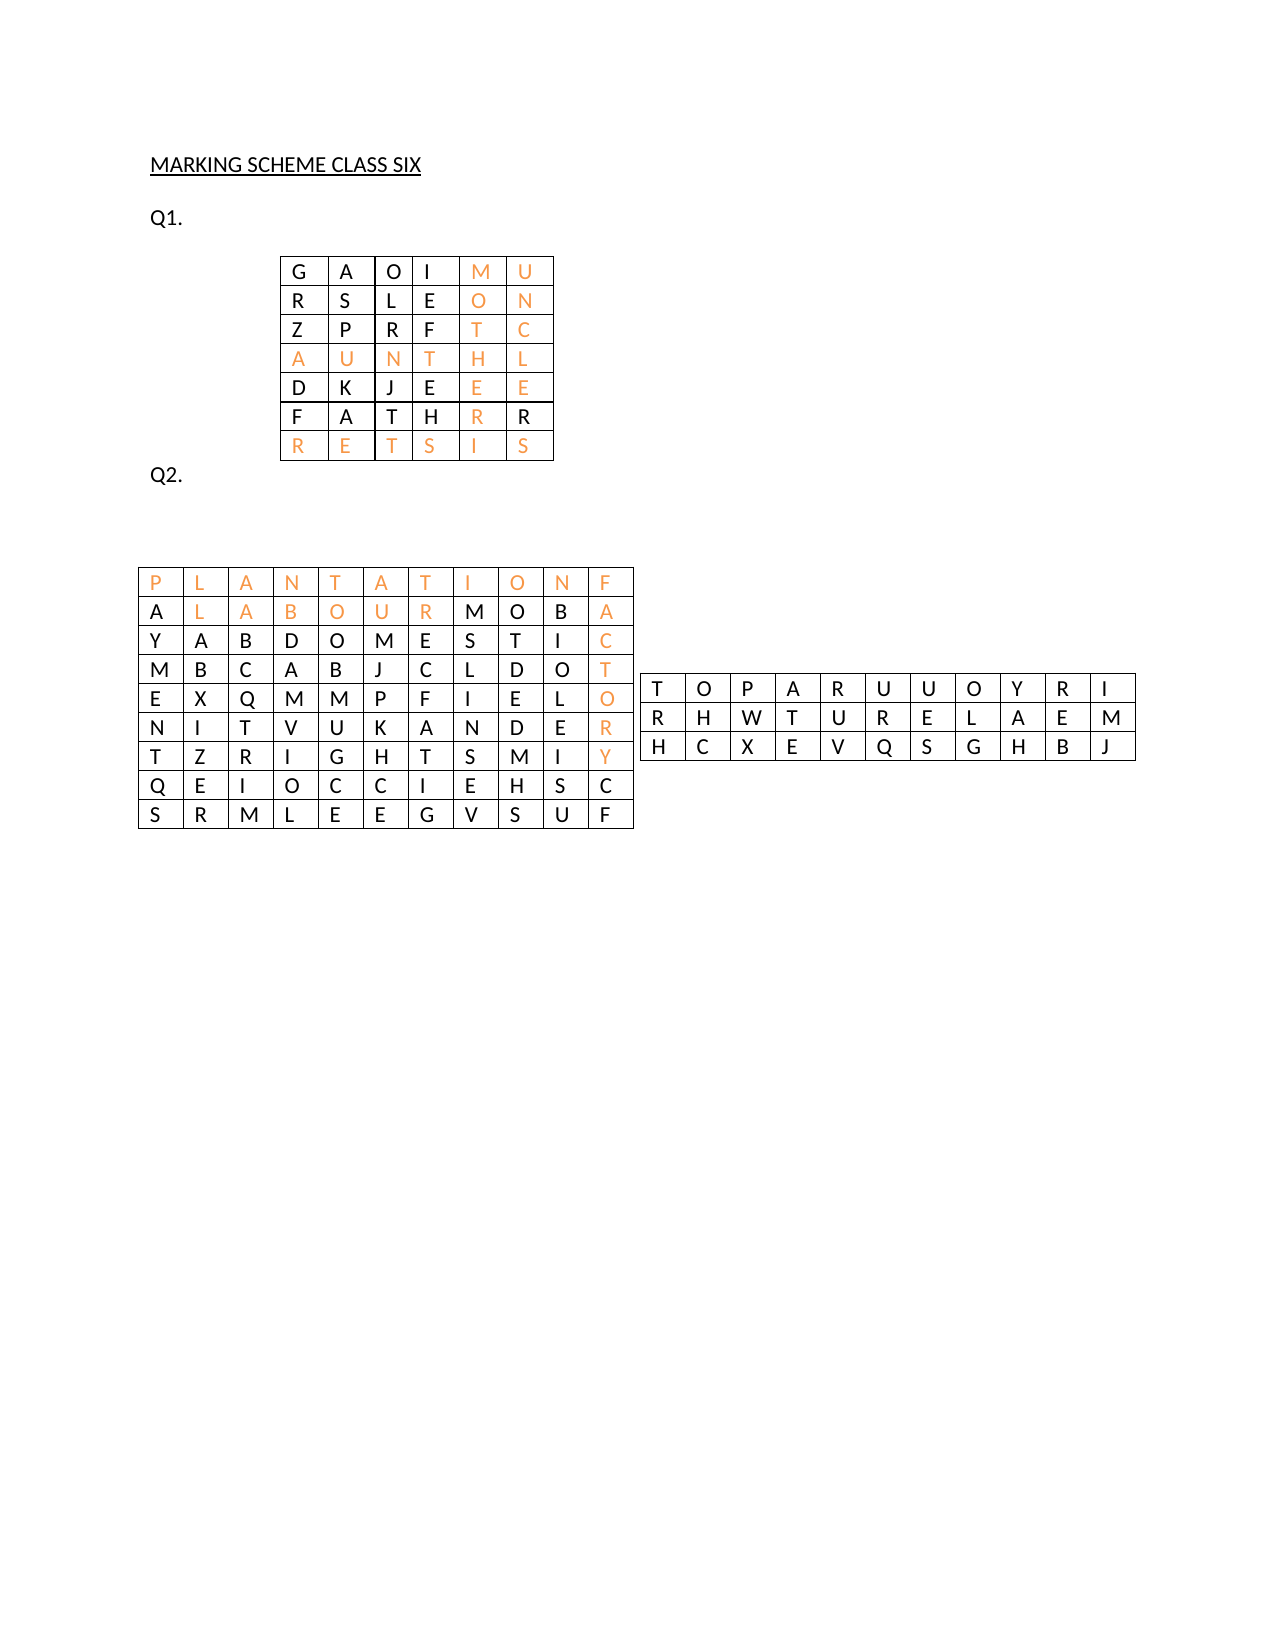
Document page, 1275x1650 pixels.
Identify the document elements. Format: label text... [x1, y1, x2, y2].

table_cell A [184, 626, 228, 654]
table_cell L [507, 344, 553, 372]
table_header O [956, 674, 1000, 702]
table_cell T [499, 626, 543, 654]
table_cell B [544, 597, 588, 625]
table_cell M [319, 684, 363, 712]
table_cell N [139, 713, 183, 741]
table_cell R [281, 431, 328, 459]
table_cell V [274, 713, 318, 741]
table_cell C [319, 771, 363, 799]
table_cell W [731, 703, 775, 731]
table_cell Q [229, 684, 273, 712]
table_cell U [364, 597, 408, 625]
table_cell A [589, 597, 633, 625]
table_cell E [413, 286, 459, 314]
table_cell B [1046, 732, 1090, 760]
table_cell M [364, 626, 408, 654]
table_cell R [184, 800, 228, 828]
table_cell M [229, 800, 273, 828]
table_cell E [1046, 703, 1090, 731]
table_header U [911, 674, 955, 702]
table_cell U [329, 344, 374, 372]
table_header T [409, 568, 453, 596]
table_cell U [319, 713, 363, 741]
table_cell E [413, 373, 459, 401]
table_cell E [319, 800, 363, 828]
table_cell P [364, 684, 408, 712]
table_cell D [274, 626, 318, 654]
table_header N [544, 568, 588, 596]
table_cell Z [184, 742, 228, 770]
table_cell H [1001, 732, 1045, 760]
table_cell I [184, 713, 228, 741]
table_cell P [329, 315, 374, 343]
table_cell M [499, 742, 543, 770]
table_cell S [413, 431, 459, 459]
table_cell R [281, 286, 328, 314]
table_cell D [499, 713, 543, 741]
table_cell R [507, 403, 553, 430]
table_cell S [499, 800, 543, 828]
table_cell L [376, 286, 412, 314]
table_header I [454, 568, 498, 596]
table_header N [274, 568, 318, 596]
table_cell E [139, 684, 183, 712]
table_cell G [956, 732, 1000, 760]
table_cell C [409, 655, 453, 683]
table_cell F [281, 403, 328, 430]
table_header O [376, 257, 412, 285]
table_cell C [589, 626, 633, 654]
table_cell S [454, 626, 498, 654]
table_cell E [911, 703, 955, 731]
table_cell D [499, 655, 543, 683]
table_cell O [274, 771, 318, 799]
table_cell S [454, 742, 498, 770]
table_cell S [911, 732, 955, 760]
table_cell O [460, 286, 506, 314]
table_cell C [229, 655, 273, 683]
table_cell I [544, 626, 588, 654]
table_cell A [1001, 703, 1045, 731]
table_cell E [460, 373, 506, 401]
table_cell I [409, 771, 453, 799]
table_cell R [409, 597, 453, 625]
table_cell C [364, 771, 408, 799]
table_cell F [589, 800, 633, 828]
table_cell E [776, 732, 820, 760]
table_cell Y [589, 742, 633, 770]
table_cell R [460, 403, 506, 430]
table_header L [184, 568, 228, 596]
table_cell N [507, 286, 553, 314]
table_cell C [507, 315, 553, 343]
table_cell M [454, 597, 498, 625]
table_cell C [686, 732, 730, 760]
table_cell R [229, 742, 273, 770]
table_cell L [184, 597, 228, 625]
table_cell A [229, 597, 273, 625]
table_cell E [544, 713, 588, 741]
table_cell H [460, 344, 506, 372]
table_header T [319, 568, 363, 596]
text MARKING SCHEME CLASS SIX [150, 150, 1125, 178]
table_cell Q [139, 771, 183, 799]
table_header M [460, 257, 506, 285]
table_cell J [376, 373, 412, 401]
table_cell E [329, 431, 374, 459]
table_cell L [454, 655, 498, 683]
table_cell T [139, 742, 183, 770]
table_cell C [589, 771, 633, 799]
table_header U [507, 257, 553, 285]
table_cell A [281, 344, 328, 372]
table_cell L [544, 684, 588, 712]
table_cell B [319, 655, 363, 683]
table_cell E [454, 771, 498, 799]
table_cell B [229, 626, 273, 654]
table_cell F [413, 315, 459, 343]
table_header T [641, 674, 685, 702]
table_cell U [821, 703, 865, 731]
table_header I [413, 257, 459, 285]
table_cell M [274, 684, 318, 712]
table_cell G [409, 800, 453, 828]
table_header P [731, 674, 775, 702]
table_header A [329, 257, 374, 285]
table_cell E [364, 800, 408, 828]
table_cell O [319, 597, 363, 625]
table_cell Q [866, 732, 910, 760]
table_cell L [274, 800, 318, 828]
table_header A [776, 674, 820, 702]
table_cell E [184, 771, 228, 799]
table_cell H [499, 771, 543, 799]
table_cell R [641, 703, 685, 731]
table_cell F [409, 684, 453, 712]
table_cell A [409, 713, 453, 741]
table_cell K [329, 373, 374, 401]
table_cell M [1091, 703, 1135, 731]
table_header R [821, 674, 865, 702]
table_cell H [364, 742, 408, 770]
table_cell S [507, 431, 553, 459]
table_cell G [319, 742, 363, 770]
table_cell I [229, 771, 273, 799]
table_cell I [460, 431, 506, 459]
table_cell B [274, 597, 318, 625]
table_cell T [776, 703, 820, 731]
table_cell J [1091, 732, 1135, 760]
table_cell X [731, 732, 775, 760]
table_cell R [589, 713, 633, 741]
table_cell X [184, 684, 228, 712]
table_cell J [364, 655, 408, 683]
table_cell V [821, 732, 865, 760]
text Q2. [150, 461, 1125, 488]
table_header I [1091, 674, 1135, 702]
table_header A [364, 568, 408, 596]
table_cell E [499, 684, 543, 712]
table_cell I [454, 684, 498, 712]
table_cell Y [139, 626, 183, 654]
table_header F [589, 568, 633, 596]
table_cell S [329, 286, 374, 314]
table_header Y [1001, 674, 1045, 702]
table_cell R [376, 315, 412, 343]
table_header A [229, 568, 273, 596]
table_cell T [413, 344, 459, 372]
table_cell U [544, 800, 588, 828]
table_header O [499, 568, 543, 596]
table_cell K [364, 713, 408, 741]
table_cell E [409, 626, 453, 654]
table_cell E [507, 373, 553, 401]
table_header R [1046, 674, 1090, 702]
table_cell O [319, 626, 363, 654]
table_cell T [376, 403, 412, 430]
table_cell T [229, 713, 273, 741]
table_cell Z [281, 315, 328, 343]
table_cell N [376, 344, 412, 372]
table_cell O [544, 655, 588, 683]
table_cell T [589, 655, 633, 683]
table_header G [281, 257, 328, 285]
table_cell B [184, 655, 228, 683]
table_cell T [460, 315, 506, 343]
table_cell H [641, 732, 685, 760]
table_cell I [274, 742, 318, 770]
table_cell A [139, 597, 183, 625]
table_cell H [413, 403, 459, 430]
table_header U [866, 674, 910, 702]
table_cell R [866, 703, 910, 731]
table_cell N [454, 713, 498, 741]
table_cell S [139, 800, 183, 828]
table_cell O [499, 597, 543, 625]
table_cell V [454, 800, 498, 828]
table_cell L [956, 703, 1000, 731]
table_cell T [376, 431, 412, 459]
table_cell O [589, 684, 633, 712]
table_cell A [329, 403, 374, 430]
table_cell T [409, 742, 453, 770]
table_cell H [686, 703, 730, 731]
text Q1. [150, 203, 1125, 231]
table_cell M [139, 655, 183, 683]
table_cell D [281, 373, 328, 401]
table_cell A [274, 655, 318, 683]
table_header P [139, 568, 183, 596]
table_cell I [544, 742, 588, 770]
table_header O [686, 674, 730, 702]
table_cell S [544, 771, 588, 799]
